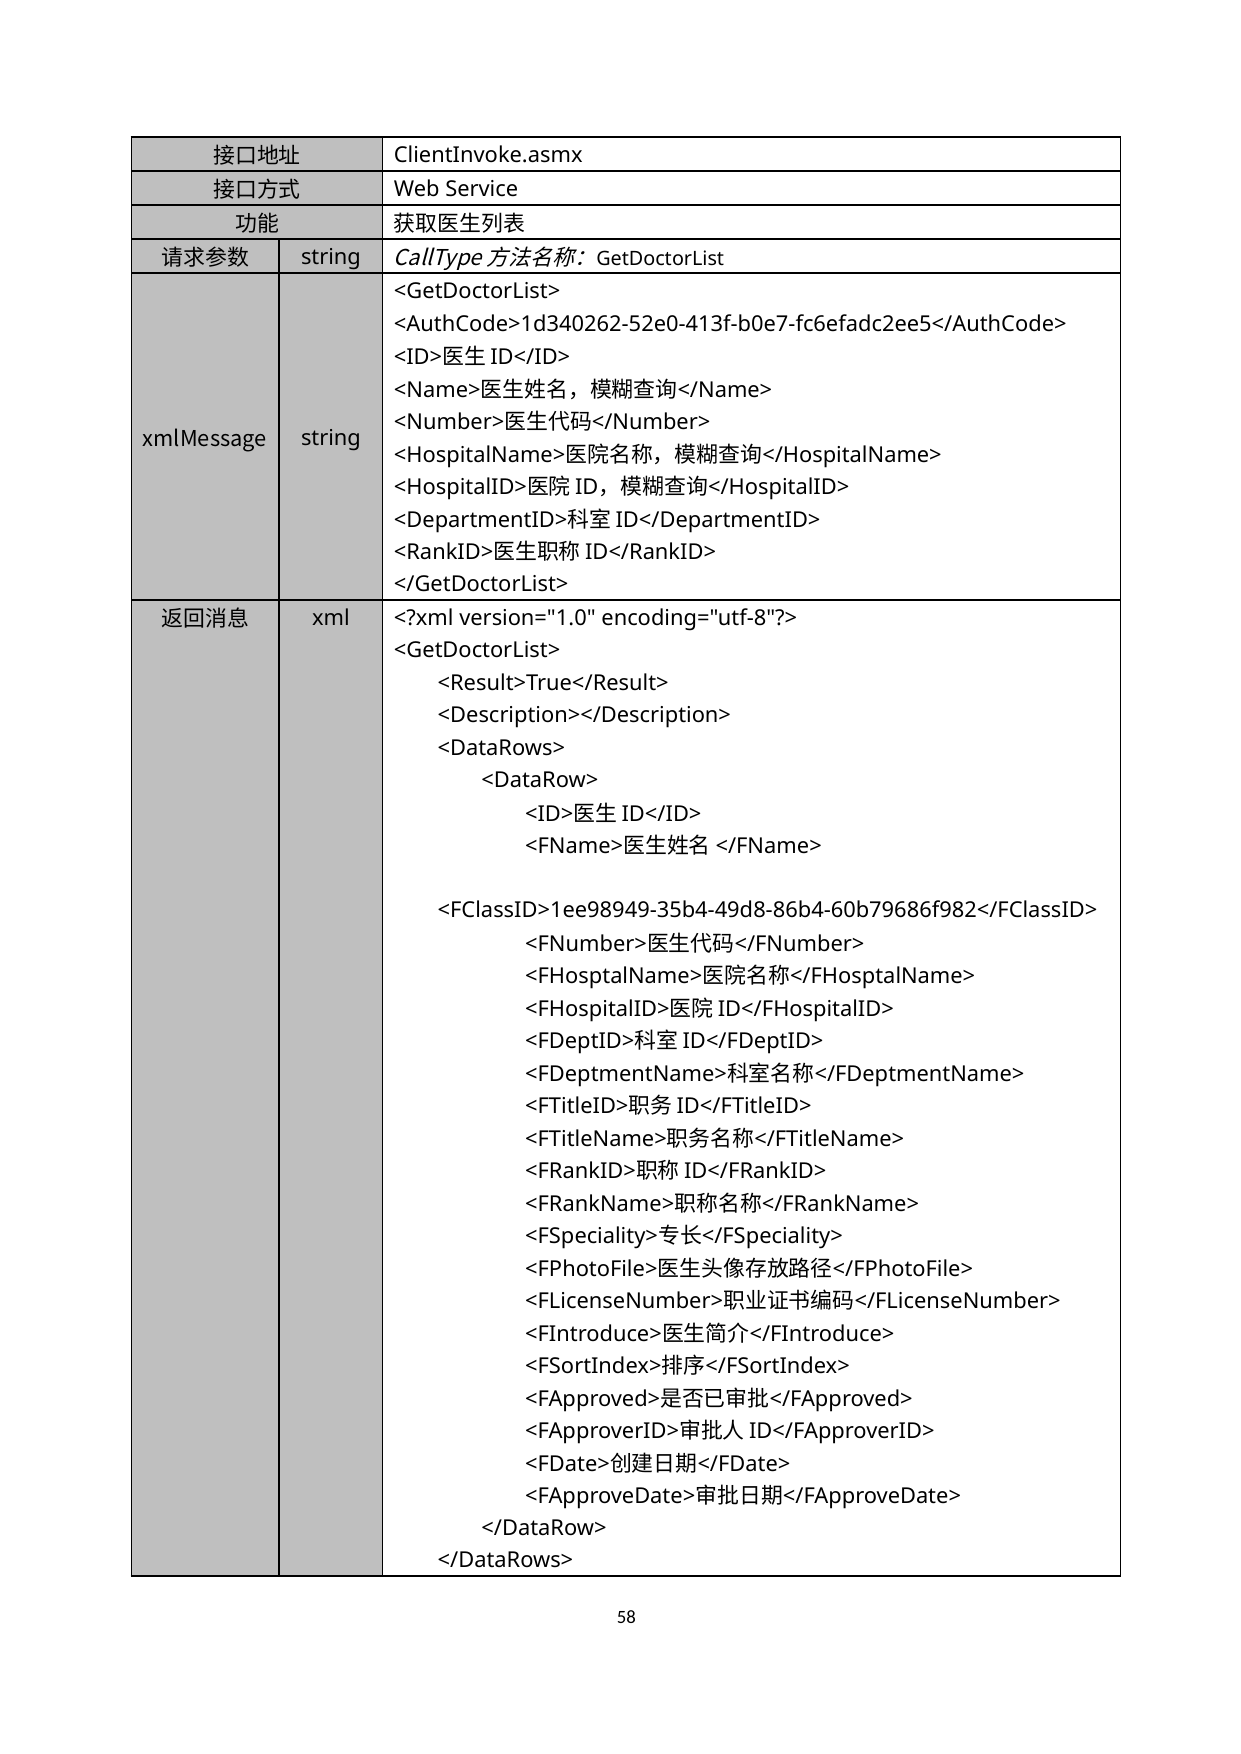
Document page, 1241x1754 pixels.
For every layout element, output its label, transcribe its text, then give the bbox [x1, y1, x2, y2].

table_cell 接口方式 [132, 172, 382, 204]
table_cell 请求参数 [132, 240, 278, 272]
table_cell CallType 方法名称：GetDoctorList [383, 240, 1120, 272]
table_cell ClientInvoke.asmx [383, 138, 1120, 170]
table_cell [383, 601, 1120, 1575]
table_cell xmlMessage [132, 274, 278, 599]
table_cell 接口地址 [132, 138, 382, 170]
table_cell 功能 [132, 206, 382, 238]
table_cell 获取医生列表 [383, 206, 1120, 238]
table_cell Web Service [383, 172, 1120, 204]
table_cell string [280, 274, 382, 599]
table_cell string [280, 240, 382, 272]
table_cell 返回消息 [132, 601, 278, 1575]
table_cell xml [280, 601, 382, 1575]
table_cell <GetDoctorList> <AuthCode>1d340262-52e0-413f-b0e7-fc6efadc2ee5</AuthCode> <ID>医生ID</ID> <Name>医生姓名，模糊查询</Name> <Number>医生代码</Number> <HospitalName>医院名称，模糊查询</HospitalName> <HospitalID>医院ID，模糊查询</HospitalID> <DepartmentID>科室ID</DepartmentID> <RankID>医生职称ID</RankID> </GetDoctorList> [383, 274, 1120, 599]
